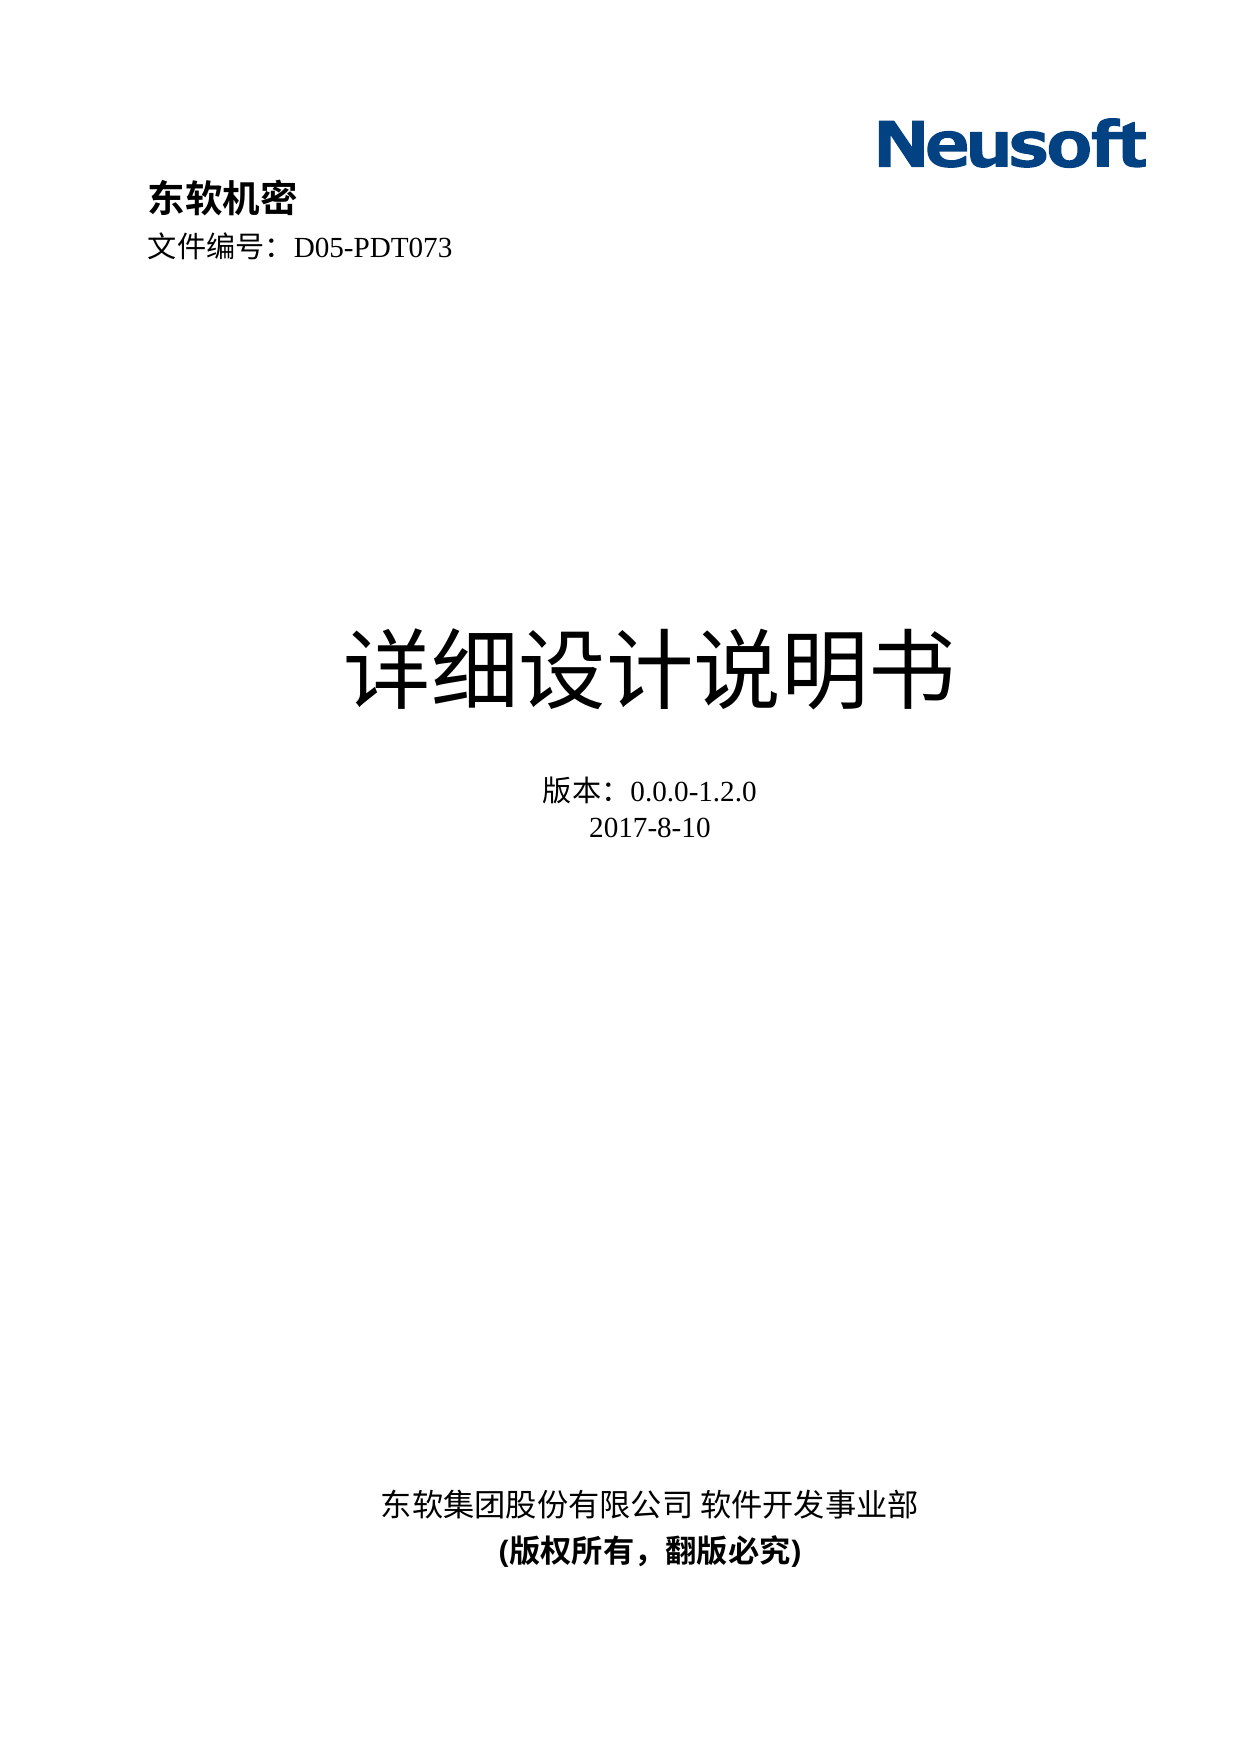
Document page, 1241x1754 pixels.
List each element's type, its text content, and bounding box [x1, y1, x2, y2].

text 版本：0.0.0-1.2.0 [148, 767, 1152, 810]
text 文件编号：D05-PDT073 [148, 223, 1152, 266]
text 2017-8-10 [148, 810, 1152, 843]
text 东软机密 [148, 169, 1152, 223]
text 详细设计说明书 [148, 601, 1152, 728]
text 东软集团股份有限公司 软件开发事业部 [148, 1481, 1152, 1526]
text (版权所有，翻版必究) [148, 1526, 1152, 1571]
